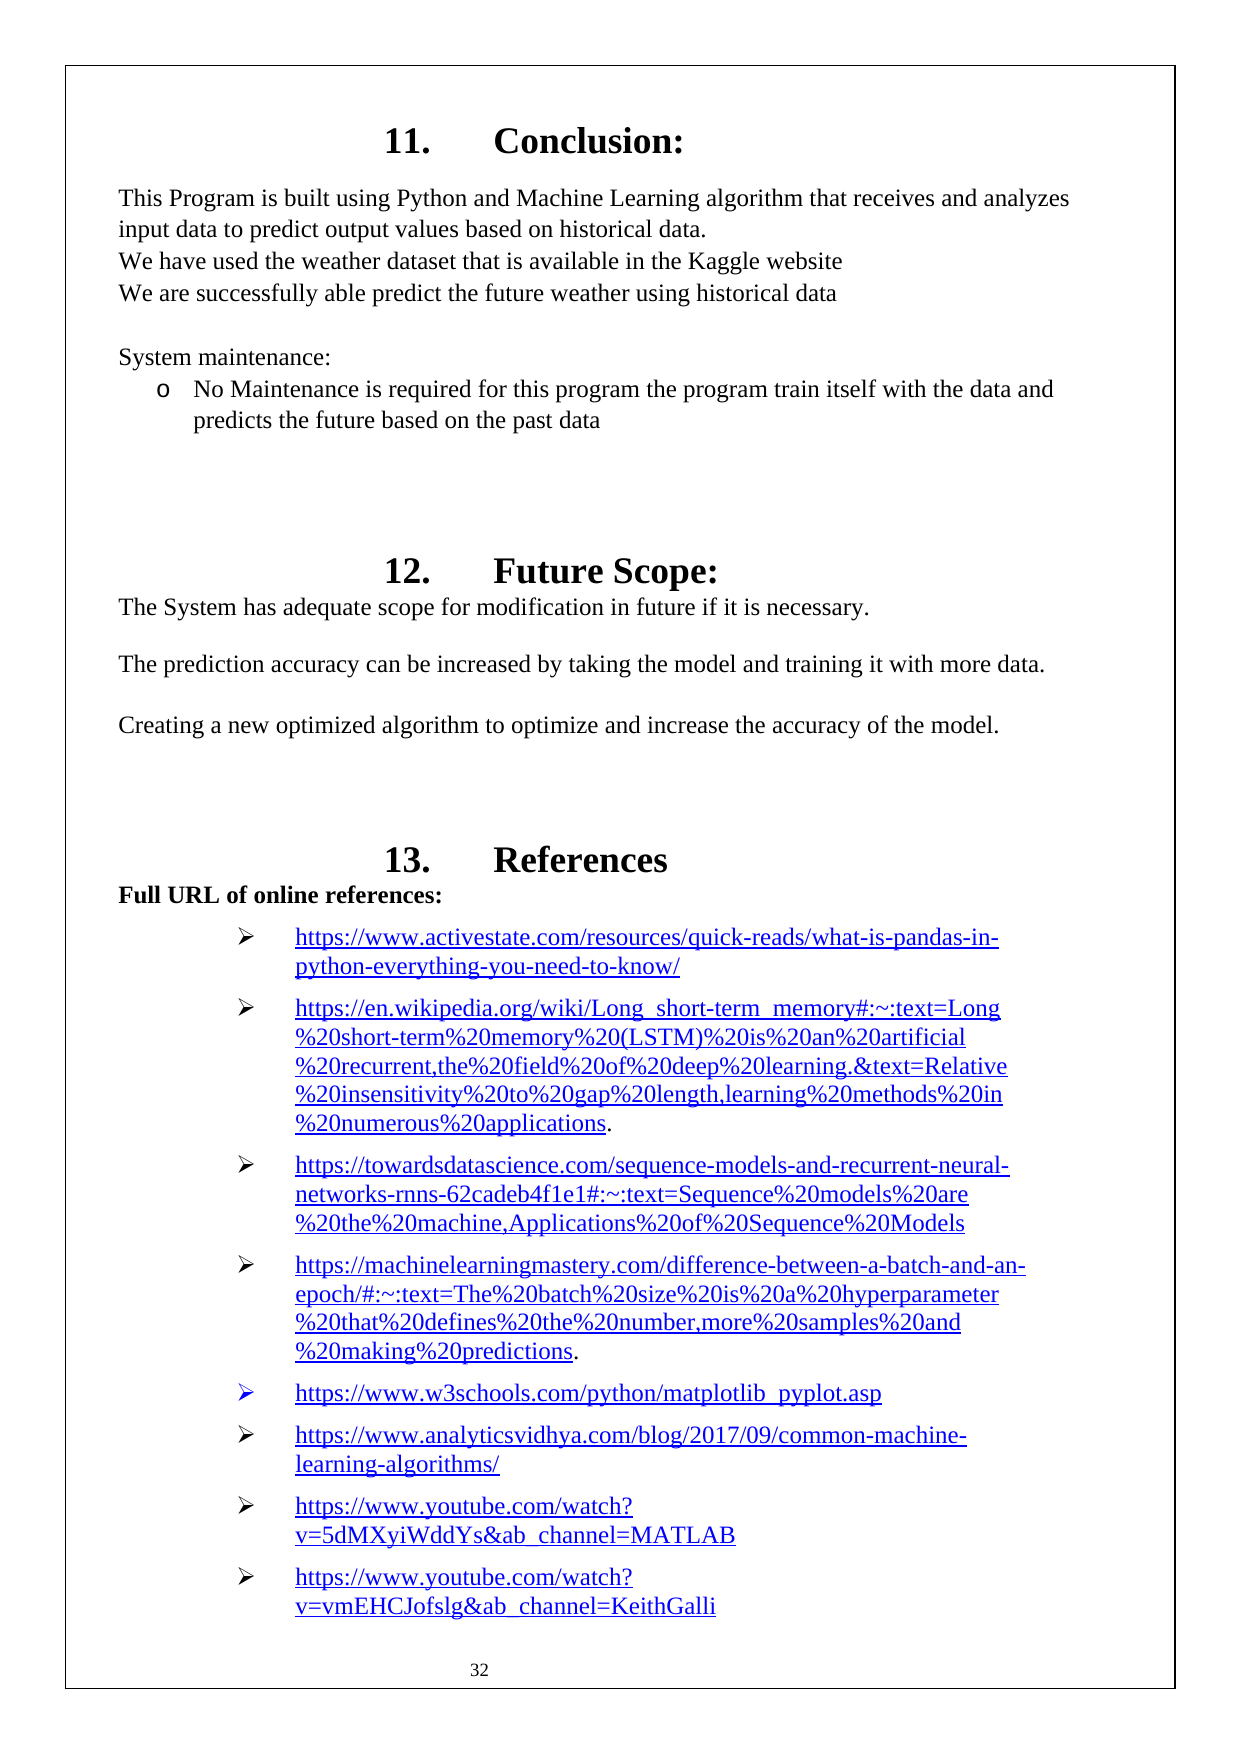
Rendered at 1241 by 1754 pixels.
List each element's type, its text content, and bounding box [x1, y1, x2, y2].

text This Program is built using Python and Machine Learning algorithm that receives and analyzes input data to predict output values based on historical data. [118, 183, 1122, 243]
text We are successfully able predict the future weather using historical data [118, 278, 1122, 307]
list References [384, 837, 1122, 880]
text Creating a new optimized algorithm to optimize and increase the accuracy of the model. [118, 710, 1122, 738]
list https://en.wikipedia.org/wiki/Long_short-term_memory#:~:text=Long%20short-term%20memory%20(LSTM)%20is%20an%20artificial%20recurrent,the%20field%20of%20deep%20learning.&text=Relative%20insensitivity%20to%20gap%20length,learning%20methods%20in%20numerous%20applications. [236, 993, 1040, 1137]
text We have used the weather dataset that is available in the Kaggle website [118, 246, 1122, 275]
list https://www.youtube.com/watch?v=vmEHCJofslg&ab_channel=KeithGalli [236, 1562, 1040, 1619]
list https://www.analyticsvidhya.com/blog/2017/09/common-machine-learning-algorithms/ [236, 1420, 1040, 1478]
text The prediction accuracy can be increased by taking the model and training it with more data. [118, 649, 1122, 678]
list Future Scope: [384, 548, 1122, 592]
list https://www.w3schools.com/python/matplotlib_pyplot.asp [236, 1378, 1040, 1407]
list https://www.youtube.com/watch?v=5dMXyiWddYs&ab_channel=MATLAB [236, 1491, 1040, 1549]
list https://machinelearningmastery.com/difference-between-a-batch-and-an-epoch/#:~:text=The%20batch%20size%20is%20a%20hyperparameter%20that%20defines%20the%20number,more%20samples%20and%20making%20predictions. [236, 1250, 1040, 1365]
text The System has adequate scope for modification in future if it is necessary. [118, 592, 1122, 620]
text System maintenance: [118, 342, 1122, 371]
list https://www.activestate.com/resources/quick-reads/what-is-pandas-in-python-everything-you-need-to-know/ [236, 922, 1040, 980]
text Full URL of online references: [118, 880, 1122, 909]
list Conclusion: [384, 118, 1118, 161]
list No Maintenance is required for this program the program train itself with the data and predicts the future based on the past data [156, 374, 1122, 433]
list https://towardsdatascience.com/sequence-models-and-recurrent-neural-networks-rnns-62cadeb4f1e1#:~:text=Sequence%20models%20are%20the%20machine,Applications%20of%20Sequence%20Models [236, 1150, 1040, 1237]
